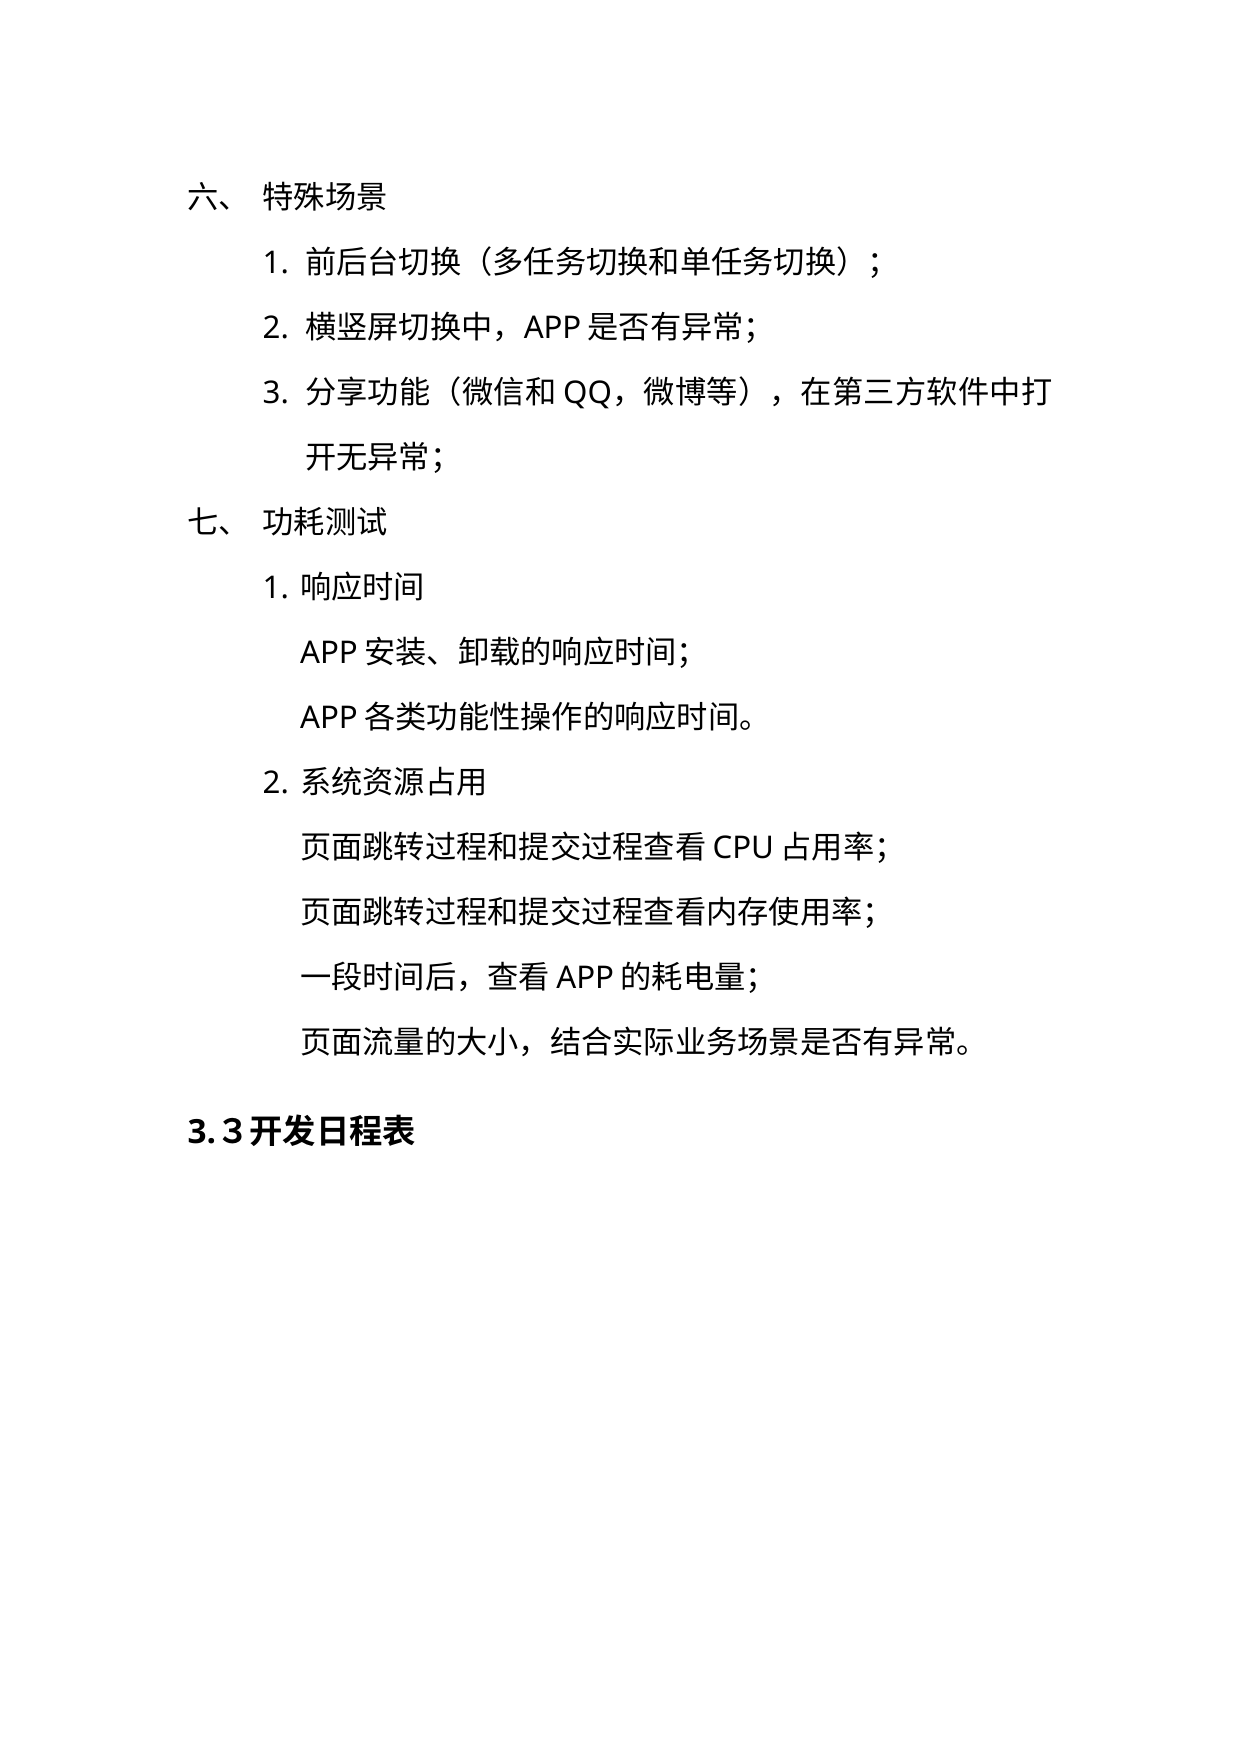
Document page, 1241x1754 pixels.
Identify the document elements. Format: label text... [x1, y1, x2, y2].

list 页面流量的大小，结合实际业务场景是否有异常。 [300, 1007, 1053, 1072]
list 一段时间后，查看APP的耗电量； [300, 942, 1053, 1007]
list 分享功能（微信和QQ，微博等），在第三方软件中打开无异常； [262, 357, 1053, 487]
list 系统资源占用 [262, 747, 1053, 812]
list APP安装、卸载的响应时间； [300, 617, 1053, 682]
list APP各类功能性操作的响应时间。 [300, 682, 1053, 747]
subtitle 3.３开发日程表 [187, 1097, 1053, 1162]
list 页面跳转过程和提交过程查看内存使用率； [300, 877, 1053, 942]
list 功耗测试 [187, 487, 1053, 552]
list 横竖屏切换中，APP是否有异常； [262, 292, 1053, 357]
list 响应时间 [262, 552, 1053, 617]
list 特殊场景 [187, 162, 1053, 227]
list 页面跳转过程和提交过程查看CPU占用率； [300, 812, 1053, 877]
list 前后台切换（多任务切换和单任务切换）； [262, 227, 1053, 292]
